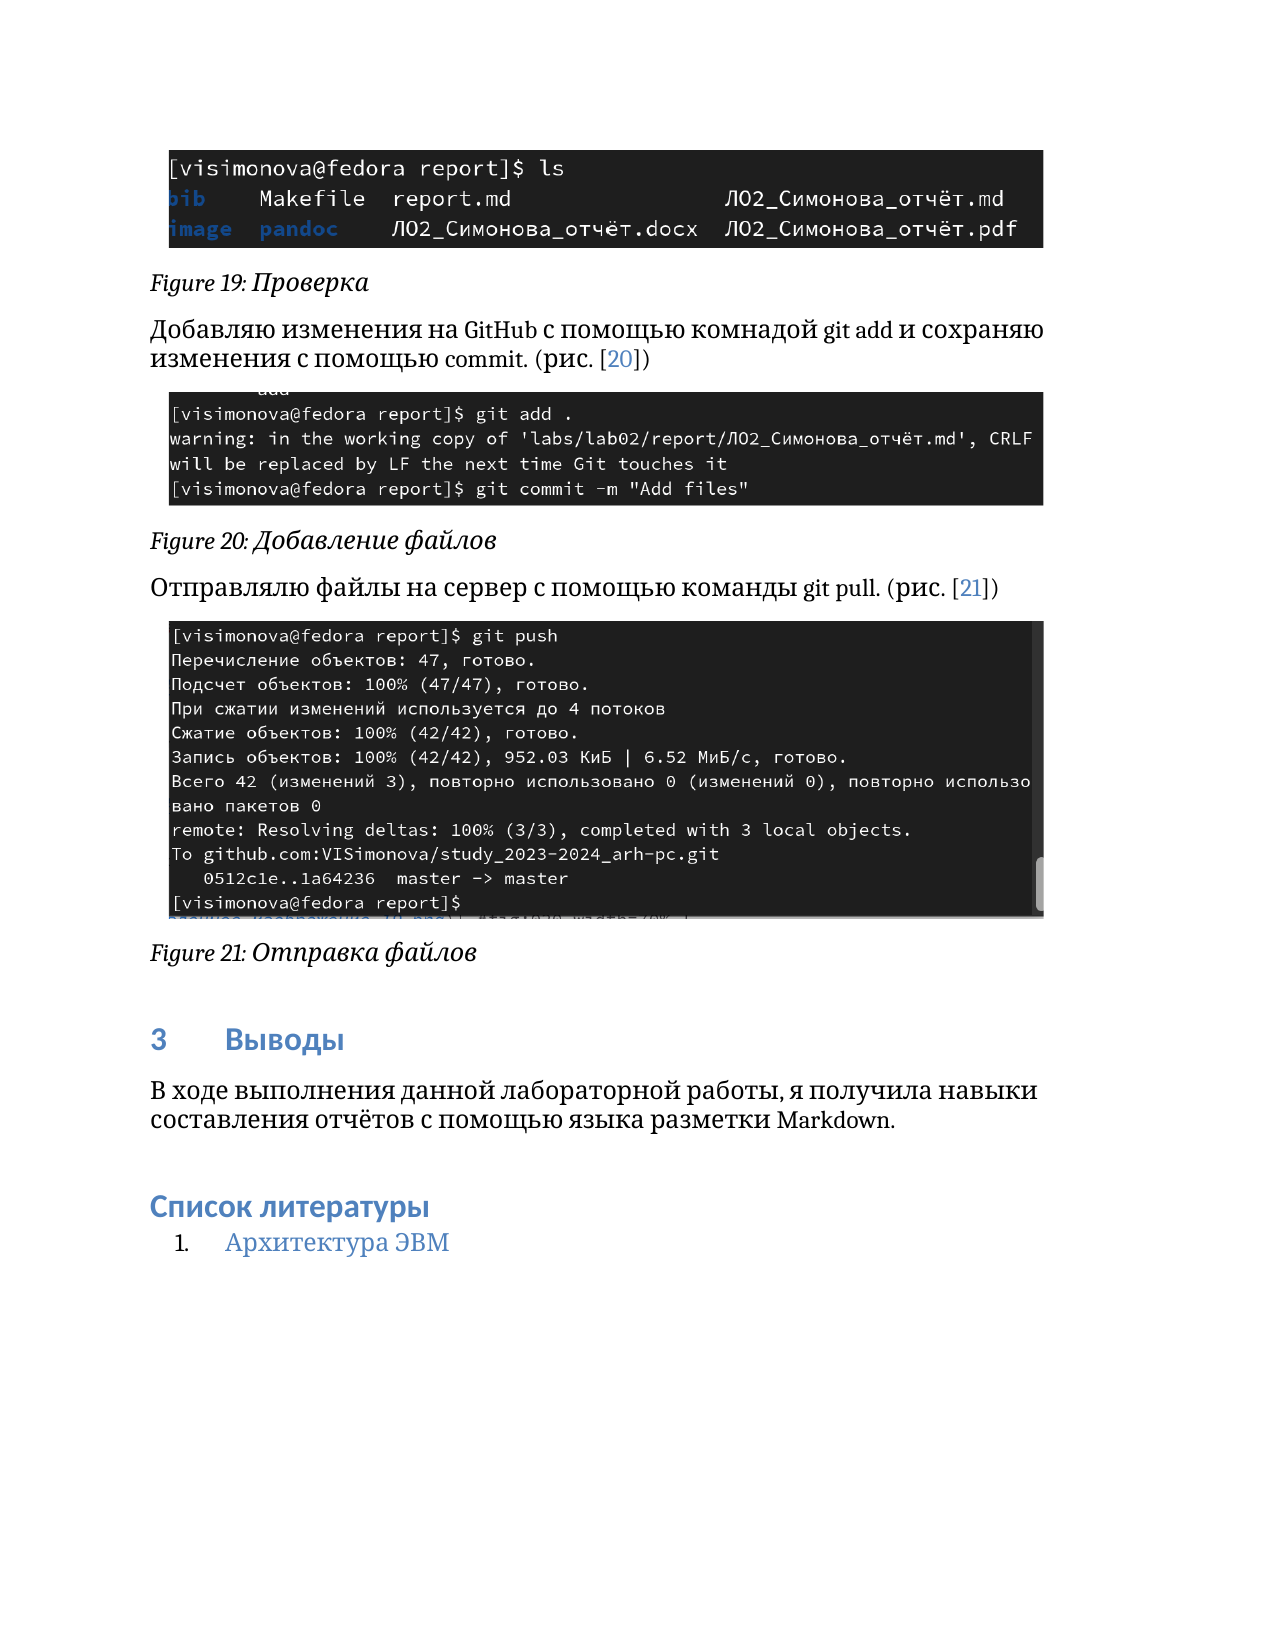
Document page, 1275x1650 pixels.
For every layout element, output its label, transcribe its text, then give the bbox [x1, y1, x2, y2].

text Figure 21: Отправка файлов [150, 939, 1125, 968]
text Добавляю изменения на GitHub с помощью комнадой git add и сохраняю изменения с помощью commit. (рис. [20]) [150, 316, 1125, 374]
text Figure 20: Добавление файлов [150, 527, 1125, 555]
list Архитектура ЭВМ [175, 1229, 1125, 1258]
picture [168, 150, 1044, 248]
text Отправлялю файлы на сервер с помощью команды git pull. (рис. [21]) [150, 574, 1125, 603]
subtitle Список литературы [150, 1185, 1125, 1225]
subtitle 3 Выводы [150, 1018, 1125, 1058]
picture [168, 621, 1044, 919]
picture [168, 392, 1044, 506]
text В ходе выполнения данной лабораторной работы, я получила навыки составления отчётов с помощью языка разметки Markdown. [150, 1077, 1125, 1135]
text Figure 19: Проверка [150, 269, 1125, 298]
